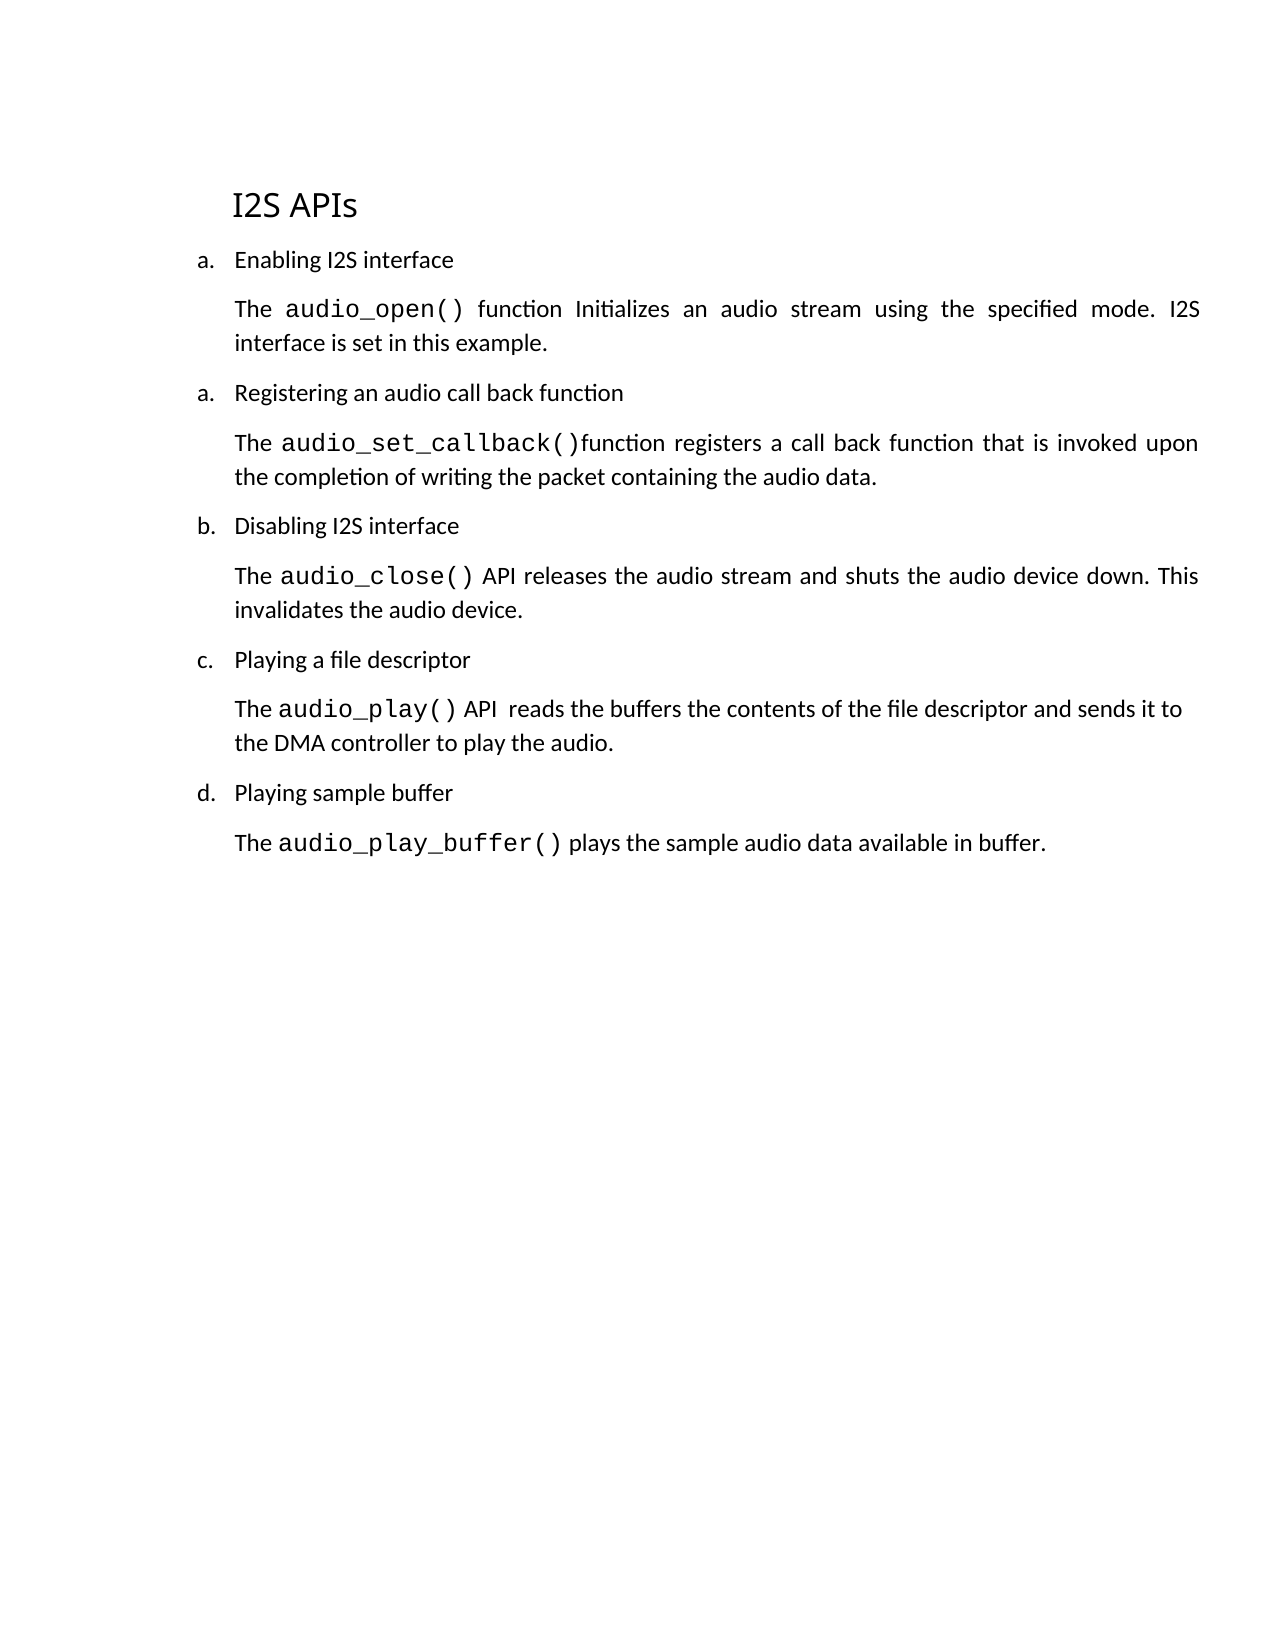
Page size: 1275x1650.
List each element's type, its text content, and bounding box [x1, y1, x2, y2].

text The audio_close() API releases the audio stream and shuts the audio device down. This invalidates the audio device. [234, 560, 1200, 625]
text The audio_set_callback()function registers a call back function that is invoked upon the completion of writing the packet containing the audio data. [234, 427, 1200, 491]
list Playing a file descriptor [197, 644, 1200, 674]
list Playing sample buffer [197, 777, 1200, 808]
list Registering an audio call back function [197, 377, 1200, 408]
list Enabling I2S interface [197, 244, 1200, 274]
list The audio_play() API reads the buffers the contents of the file descriptor and sends it to the DMA controller to play the audio. [234, 693, 1200, 758]
text The audio_open() function Initializes an audio stream using the specified mode. I2S interface is set in this example. [234, 293, 1200, 358]
subtitle I2S APIs [232, 182, 1200, 228]
list Disabling I2S interface [197, 510, 1200, 541]
list The audio_play_buffer() plays the sample audio data available in buffer. [234, 827, 1200, 858]
